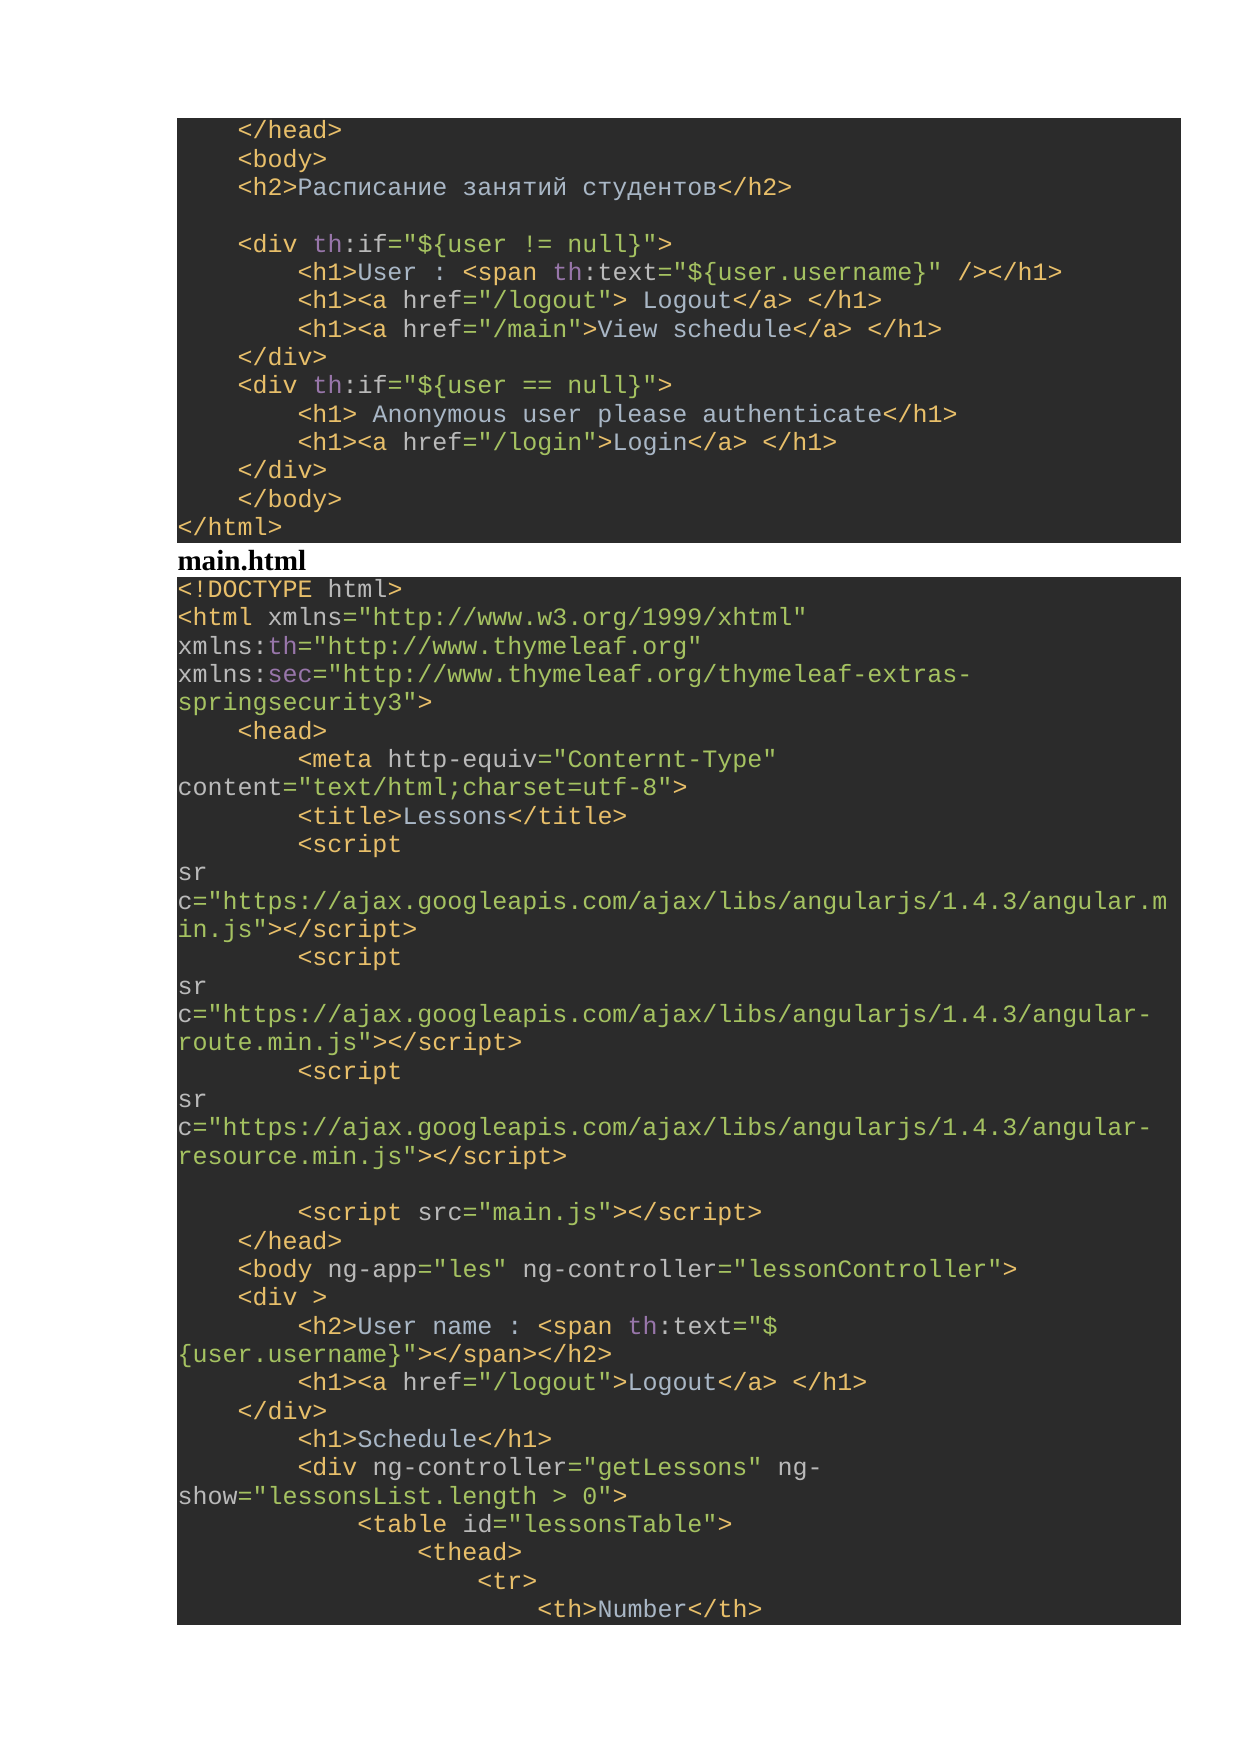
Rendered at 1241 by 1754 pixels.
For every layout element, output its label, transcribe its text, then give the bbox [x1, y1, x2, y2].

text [177, 118, 1181, 543]
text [177, 577, 1181, 1625]
text main.html [177, 543, 1181, 577]
